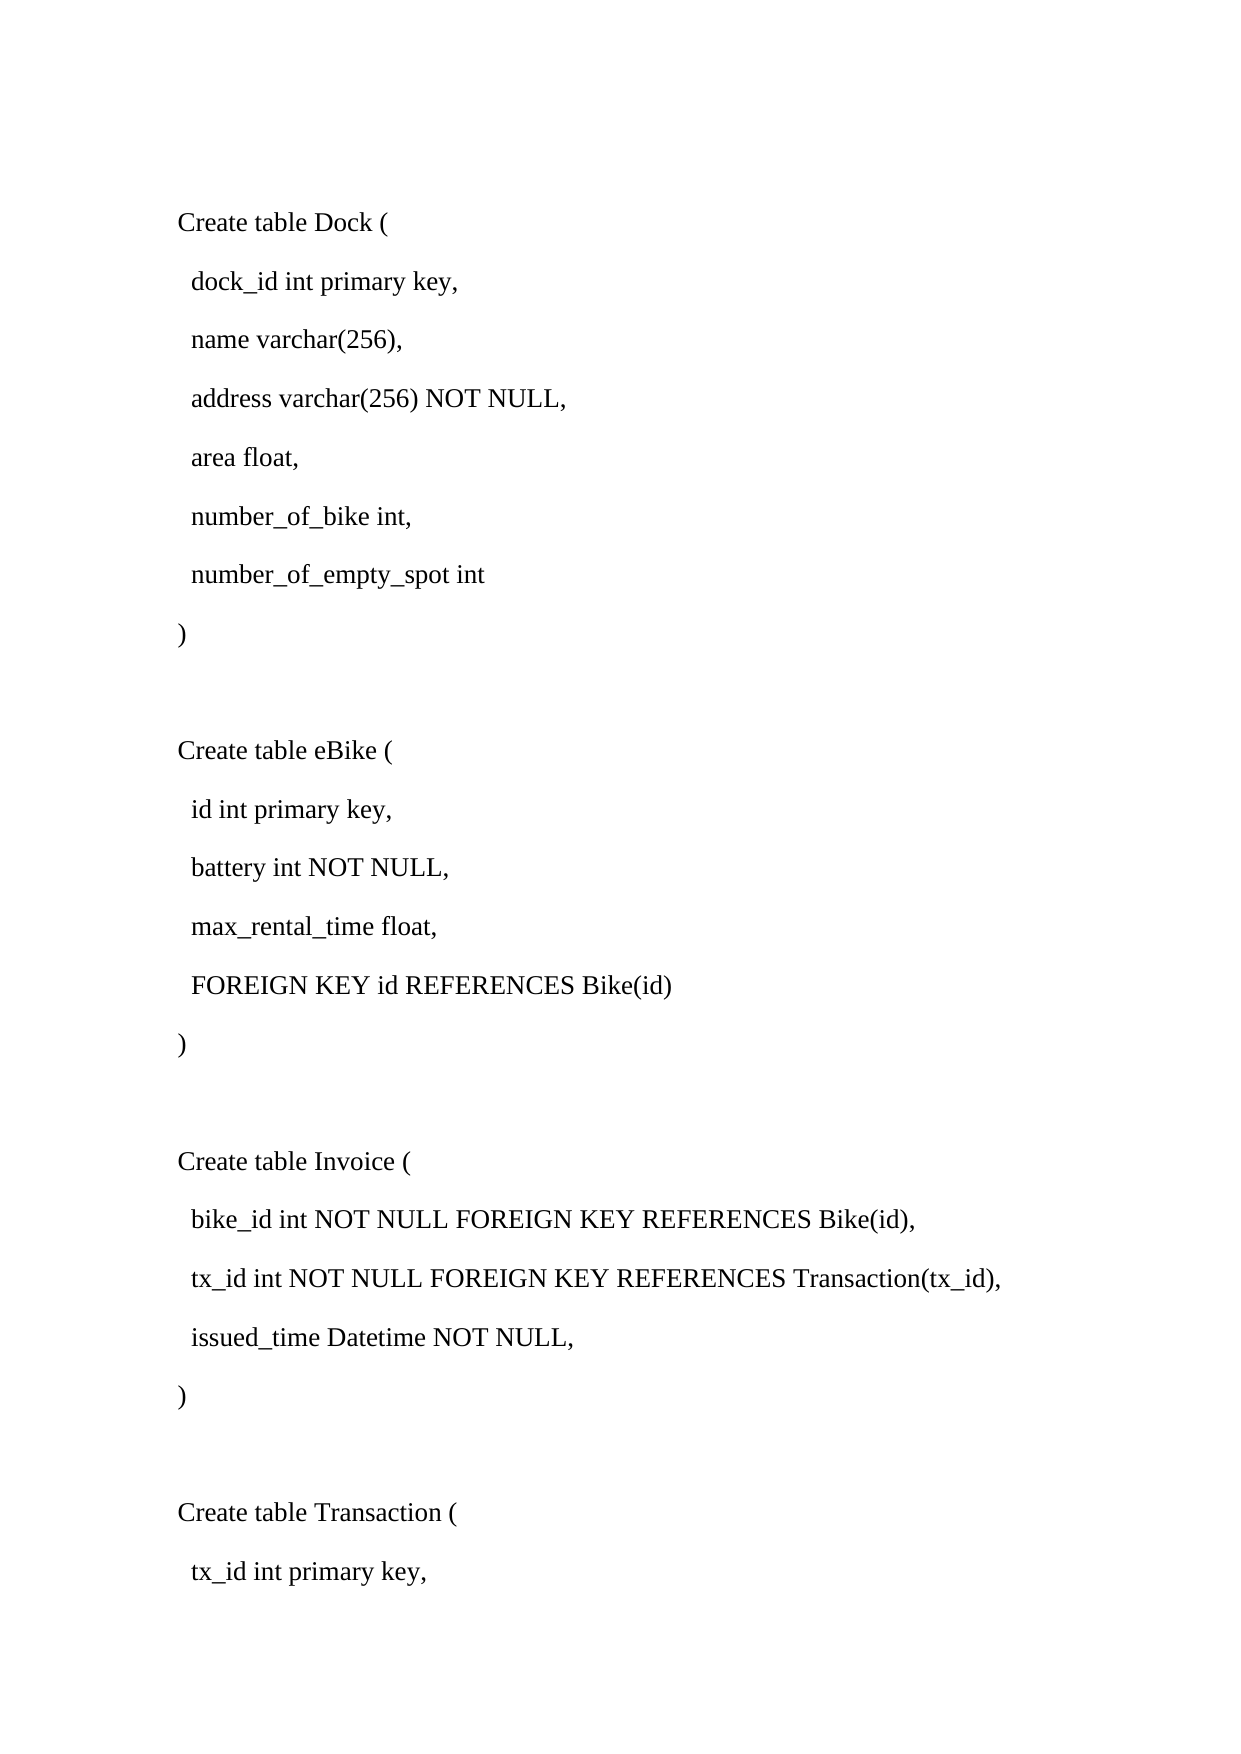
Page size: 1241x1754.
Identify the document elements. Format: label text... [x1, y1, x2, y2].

text battery int NOT NULL, [177, 851, 1152, 883]
text tx_id int NOT NULL FOREIGN KEY REFERENCES Transaction(tx_id), [177, 1262, 1152, 1293]
text bike_id int NOT NULL FOREIGN KEY REFERENCES Bike(id), [177, 1203, 1152, 1234]
text ) [177, 617, 1152, 648]
text ) [177, 1379, 1152, 1410]
text Create table Dock ( [177, 206, 1152, 237]
text area float, [177, 441, 1152, 472]
text address varchar(256) NOT NULL, [177, 382, 1152, 413]
text id int primary key, [177, 793, 1152, 824]
text number_of_empty_spot int [177, 558, 1152, 589]
text name varchar(256), [177, 324, 1152, 355]
text number_of_bike int, [177, 499, 1152, 531]
text tx_id int primary key, [177, 1555, 1152, 1586]
text FOREIGN KEY id REFERENCES Bike(id) [177, 969, 1152, 1000]
text max_rental_time float, [177, 910, 1152, 941]
text Create table eBike ( [177, 734, 1152, 765]
text dock_id int primary key, [177, 265, 1152, 296]
text ) [177, 1027, 1152, 1058]
text Create table Transaction ( [177, 1497, 1152, 1528]
text issued_time Datetime NOT NULL, [177, 1321, 1152, 1352]
text Create table Invoice ( [177, 1145, 1152, 1176]
